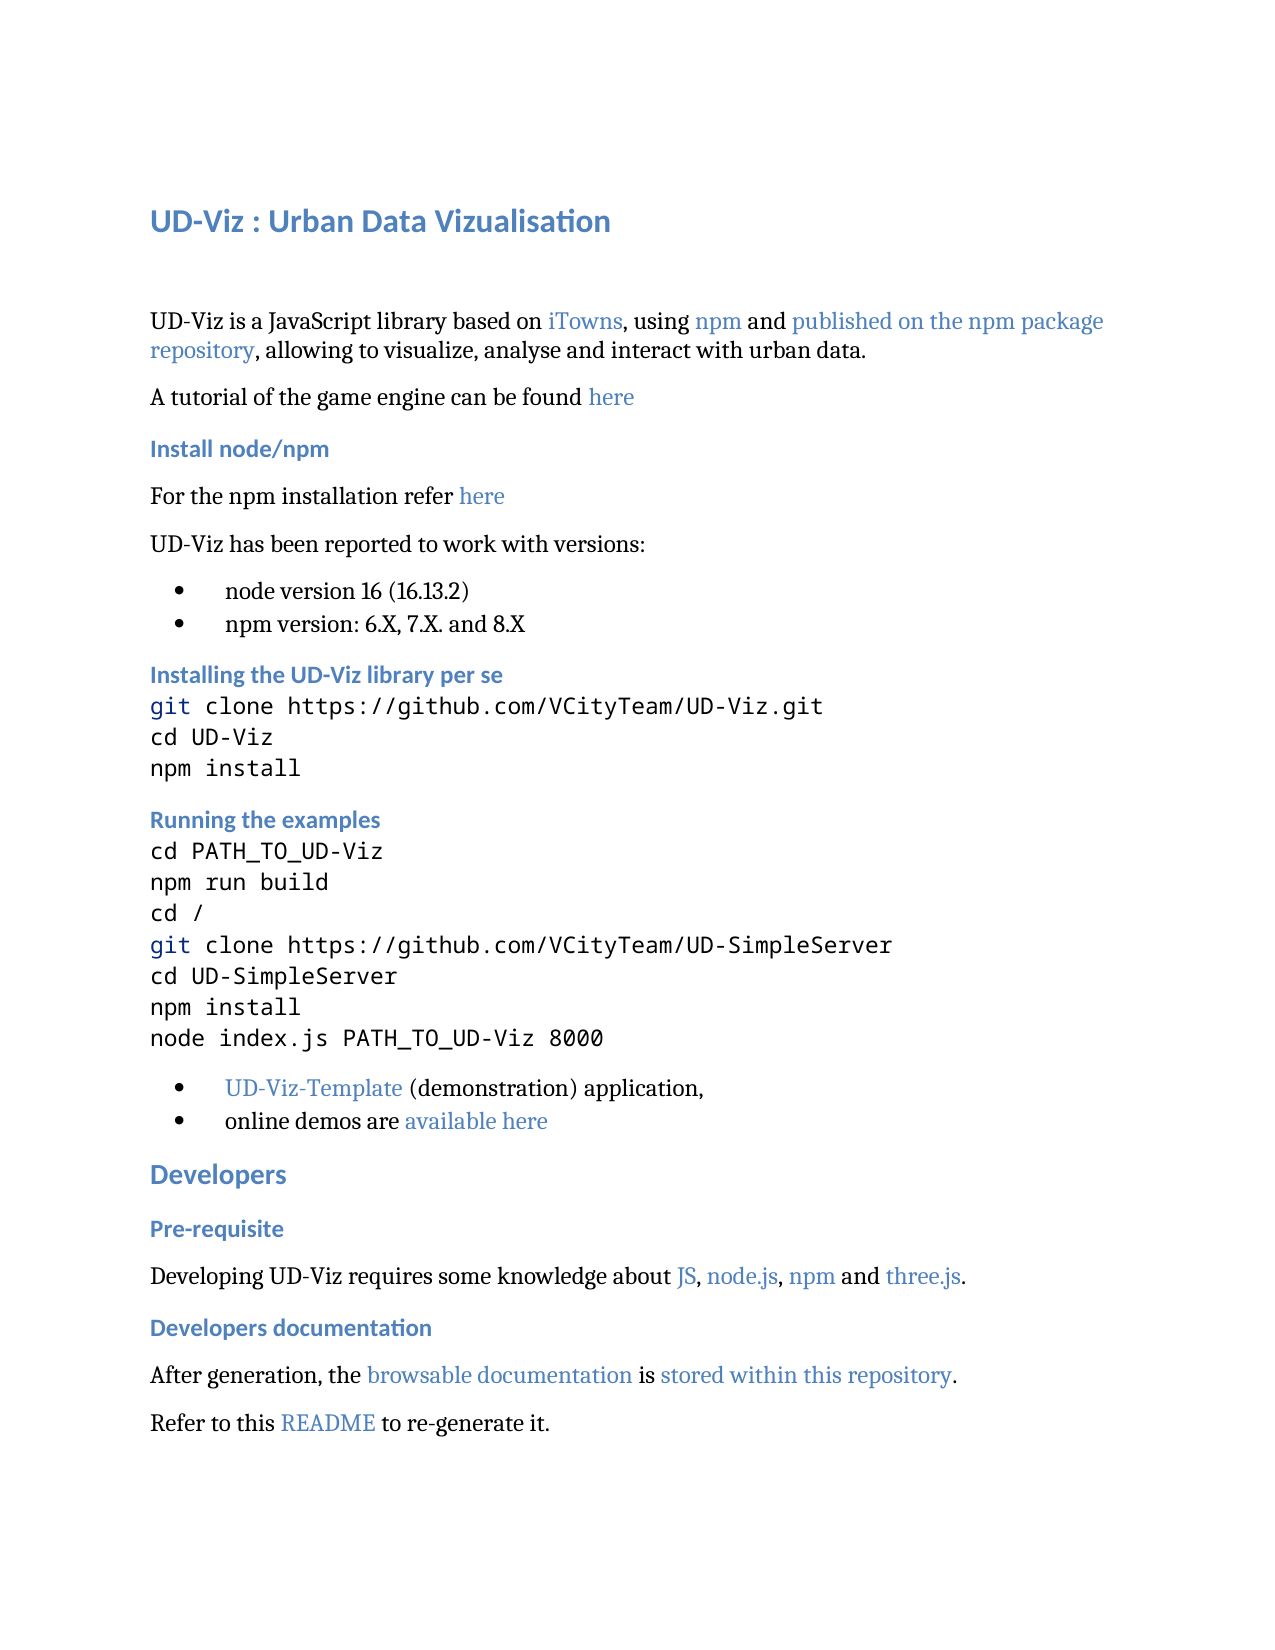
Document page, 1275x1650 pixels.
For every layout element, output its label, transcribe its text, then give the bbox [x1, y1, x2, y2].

subtitle Developers documentation [150, 1312, 1125, 1342]
subtitle Running the examples [150, 804, 1125, 835]
text Developing UD-Viz requires some knowledge about JS, node.js, npm and three.js. [150, 1262, 1125, 1291]
text cd PATH_TO_UD-Viz npm run build cd / git clone https://github.com/VCityTeam/UD-SimpleServer cd UD-SimpleServer npm install node index.js PATH_TO_UD-Viz 8000 [150, 835, 1125, 1053]
subtitle Developers [150, 1156, 1125, 1192]
text Refer to this README to re-generate it. [150, 1408, 1125, 1437]
text git clone https://github.com/VCityTeam/UD-Viz.git cd UD-Viz npm install [150, 690, 1125, 783]
text UD-Viz is a JavaScript library based on iTowns, using npm and published on the npm package repository, allowing to visualize, analyse and interact with urban data. [150, 307, 1125, 364]
list node version 16 (16.13.2) [175, 577, 1125, 606]
text A tutorial of the game engine can be found here [150, 383, 1125, 412]
subtitle Installing the UD-Viz library per se [150, 659, 1125, 690]
list npm version: 6.X, 7.X. and 8.X [175, 609, 1125, 638]
text UD-Viz has been reported to work with versions: [150, 529, 1125, 558]
subtitle Pre-requisite [150, 1213, 1125, 1243]
list online demos are available here [175, 1107, 1125, 1136]
subtitle Install node/npm [150, 433, 1125, 463]
text For the npm installation refer here [150, 482, 1125, 511]
subtitle UD-Viz : Urban Data Vizualisation [150, 200, 1125, 241]
list UD-Viz-Template (demonstration) application, [175, 1074, 1125, 1103]
text After generation, the browsable documentation is stored within this repository. [150, 1361, 1125, 1390]
